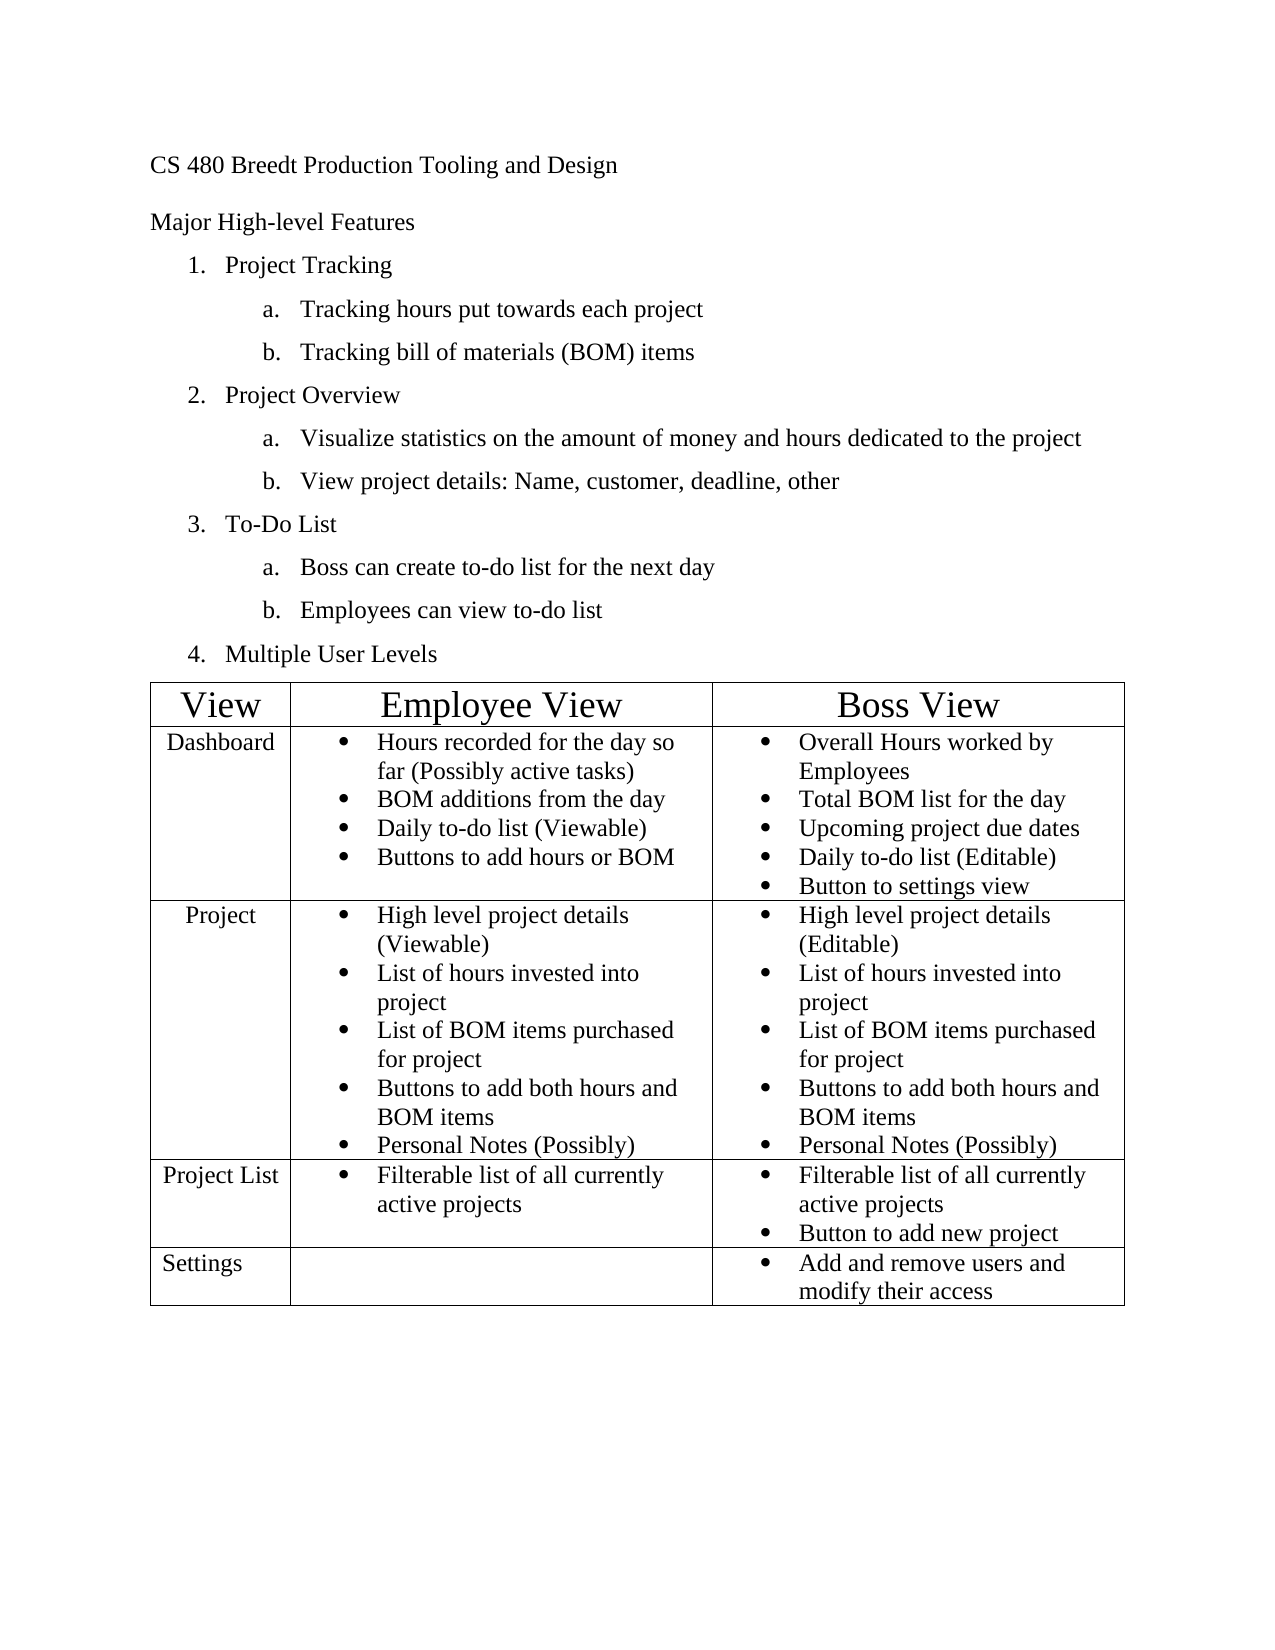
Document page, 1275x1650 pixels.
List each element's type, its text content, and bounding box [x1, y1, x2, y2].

table_header Employee View [291, 683, 712, 726]
list Project Tracking [187, 251, 1125, 279]
table_cell Filterable list of all currently active projects [291, 1160, 712, 1247]
table_cell [291, 1248, 712, 1305]
list To-Do List [187, 509, 1125, 538]
list Boss can create to-do list for the next day [262, 552, 1125, 581]
list View project details: Name, customer, deadline, other [262, 466, 1125, 495]
list Tracking bill of materials (BOM) items [262, 337, 1125, 366]
table_cell Project List [151, 1160, 290, 1247]
list Visualize statistics on the amount of money and hours dedicated to the project [262, 423, 1125, 452]
text CS 480 Breedt Production Tooling and Design [150, 150, 1125, 179]
table_cell High level project details (Viewable) List of hours invested into project List of BOM items purchased for project Buttons to add both hours and BOM items Personal Notes (Possibly) [291, 901, 712, 1159]
table_cell Hours recorded for the day so far (Possibly active tasks) BOM additions from the day Daily to-do list (Viewable) Buttons to add hours or BOM [291, 727, 712, 899]
text Major High-level Features [150, 207, 1125, 236]
table_cell Add and remove users and modify their access [713, 1248, 1124, 1305]
table_cell Overall Hours worked by Employees Total BOM list for the day Upcoming project due dates Daily to-do list (Editable) Button to settings view [713, 727, 1124, 899]
list Multiple User Levels [187, 639, 1125, 667]
table_header View [151, 683, 290, 726]
table_cell Filterable list of all currently active projects Button to add new project [713, 1160, 1124, 1247]
table_cell Settings [151, 1248, 290, 1305]
table_cell High level project details (Editable) List of hours invested into project List of BOM items purchased for project Buttons to add both hours and BOM items Personal Notes (Possibly) [713, 901, 1124, 1159]
list Tracking hours put towards each project [262, 294, 1125, 322]
table_header Boss View [713, 683, 1124, 726]
list Employees can view to-do list [262, 596, 1125, 624]
list Project Overview [187, 380, 1125, 409]
table_cell Dashboard [151, 727, 290, 899]
table_cell Project [151, 901, 290, 1159]
